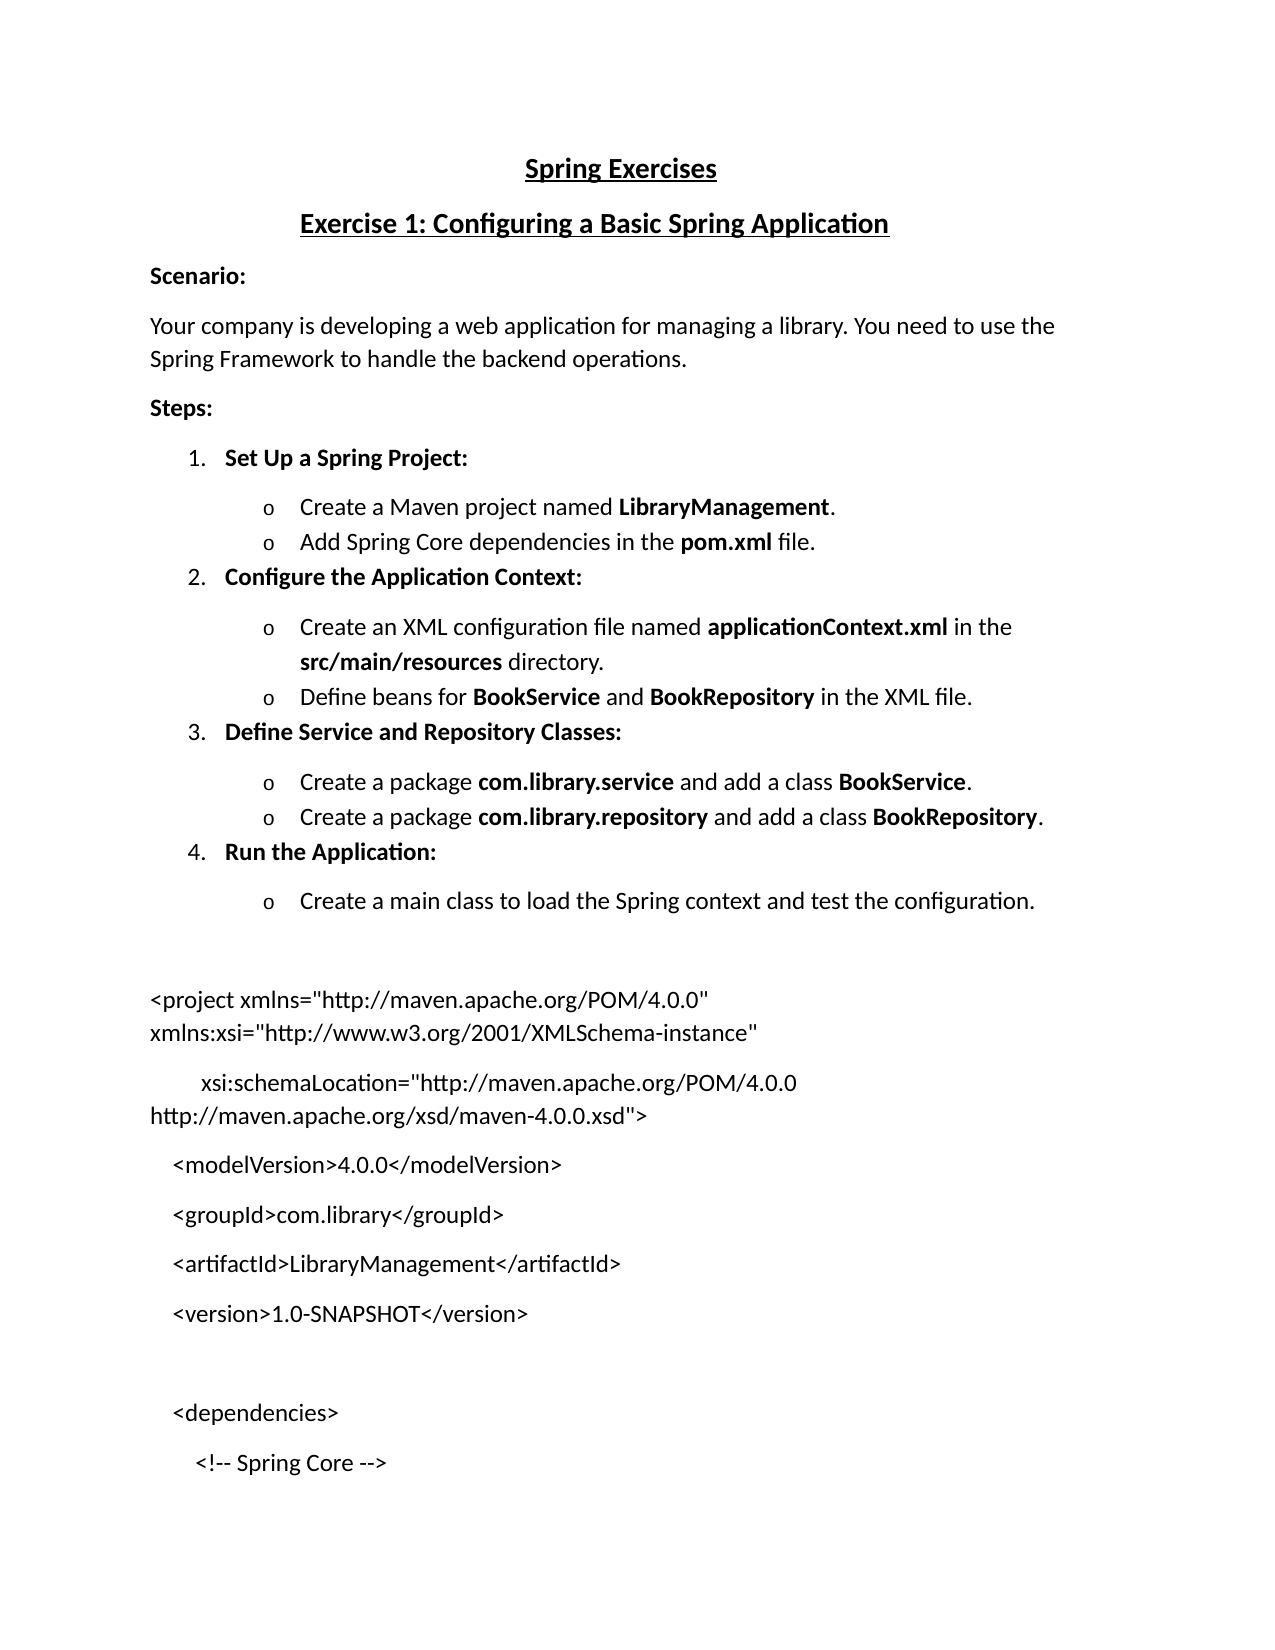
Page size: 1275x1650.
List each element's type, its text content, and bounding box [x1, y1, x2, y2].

list Define beans for BookService and BookRepository in the XML file. [262, 681, 1125, 712]
list Create a package com.library.repository and add a class BookRepository. [262, 801, 1125, 831]
list Create a package com.library.service and add a class BookService. [262, 766, 1125, 796]
text Your company is developing a web application for managing a library. You need to use the Spring Framework to handle the backend operations. [150, 310, 1125, 373]
list Configure the Application Context: [187, 561, 1125, 592]
text <!-- Spring Core --> [150, 1447, 1125, 1477]
list Run the Application: [187, 836, 1125, 866]
list Add Spring Core dependencies in the pom.xml file. [262, 526, 1125, 557]
text <version>1.0-SNAPSHOT</version> [150, 1298, 1125, 1329]
text Steps: [150, 392, 1125, 423]
text Exercise 1: Configuring a Basic Spring Application [225, 205, 1125, 241]
text <groupId>com.library</groupId> [150, 1199, 1125, 1229]
text Spring Exercises [150, 150, 1125, 186]
list Create an XML configuration file named applicationContext.xml in the src/main/resources directory. [262, 611, 1125, 677]
list Create a Maven project named LibraryManagement. [262, 491, 1125, 522]
text Scenario: [150, 260, 1125, 291]
text <artifactId>LibraryManagement</artifactId> [150, 1248, 1125, 1279]
list Set Up a Spring Project: [187, 442, 1125, 472]
text xsi:schemaLocation="http://maven.apache.org/POM/4.0.0 http://maven.apache.org/xsd/maven-4.0.0.xsd"> [150, 1067, 1125, 1130]
text <modelVersion>4.0.0</modelVersion> [150, 1149, 1125, 1180]
text <project xmlns="http://maven.apache.org/POM/4.0.0" xmlns:xsi="http://www.w3.org/2001/XMLSchema-instance" [150, 984, 1125, 1048]
text <dependencies> [150, 1397, 1125, 1428]
list Define Service and Repository Classes: [187, 716, 1125, 747]
list Create a main class to load the Spring context and test the configuration. [262, 885, 1125, 916]
